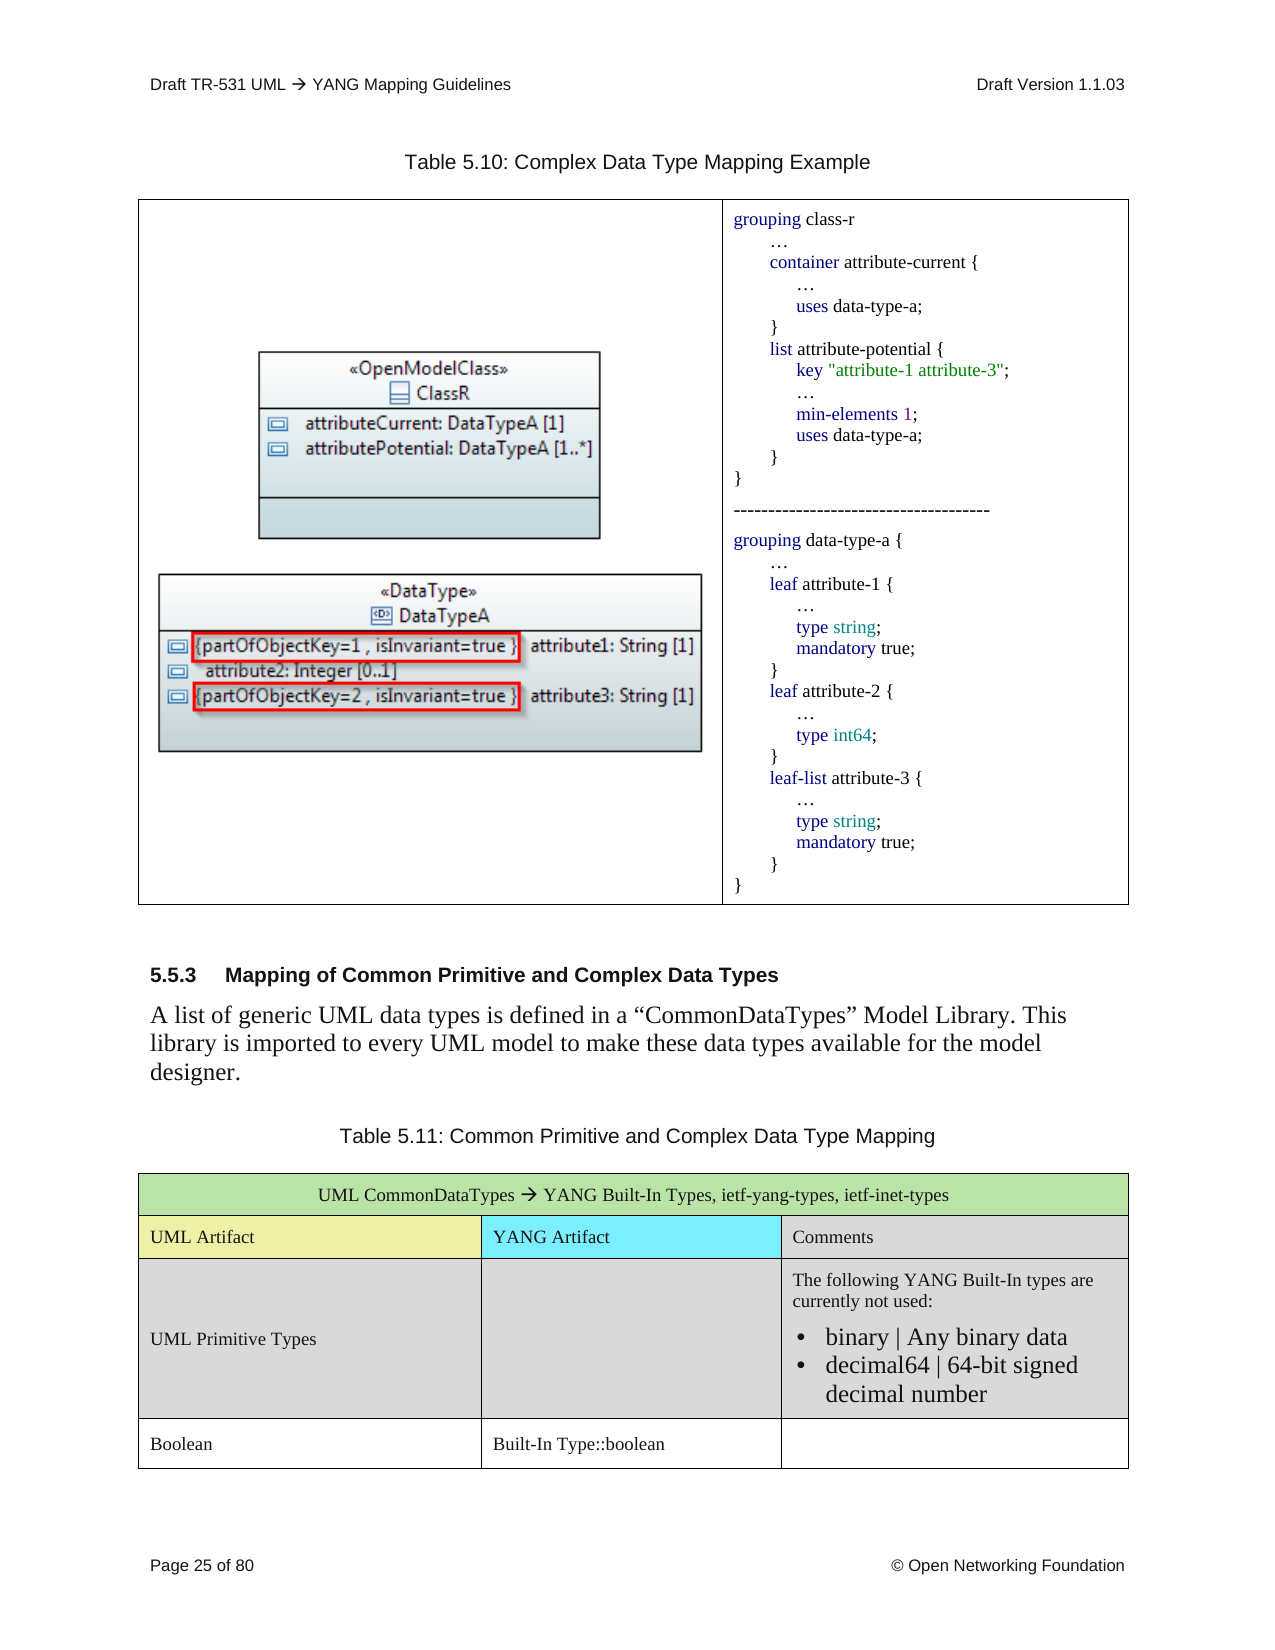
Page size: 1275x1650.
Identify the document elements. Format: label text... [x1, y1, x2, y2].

text Table 5.11: Common Primitive and Complex Data Type Mapping [150, 1123, 1125, 1147]
subtitle Mapping of Common Primitive and Complex Data Types [150, 963, 1125, 987]
text A list of generic UML data types is defined in a “CommonDataTypes” Model Library. This library is imported to every UML model to make these data types available for the model designer. [150, 1000, 1125, 1086]
table_header [139, 200, 722, 904]
table_cell UML Artifact [139, 1216, 481, 1258]
table_cell [782, 1419, 1128, 1468]
table_cell UML Primitive Types [139, 1259, 481, 1418]
table_header UML CommonDataTypes YANG Built-In Types, ietf-yang-types, ietf-inet-types [139, 1174, 1128, 1215]
table_header grouping class-r … container attribute-current { … uses data-type-a; } list attribute-potential { key "attribute-1 attribute-3"; … min-elements 1; uses data-type-a; } } ------------------------------------- grouping data-type-a { … leaf attribute-1 { … type string; mandatory true; } leaf attribute-2 { … type int64; } leaf-list attribute-3 { … type string; mandatory true; } } [723, 200, 1128, 904]
table_cell YANG Artifact [482, 1216, 781, 1258]
table_cell Boolean [139, 1419, 481, 1468]
table_cell Comments [782, 1216, 1128, 1258]
table_cell [482, 1259, 781, 1418]
text Table 5.10: Complex Data Type Mapping Example [150, 150, 1125, 174]
table_cell The following YANG Built-In types are currently not used: binary | Any binary data decimal64 | 64-bit signed decimal number [782, 1259, 1128, 1418]
table_cell Built-In Type::boolean [482, 1419, 781, 1468]
picture [157, 350, 704, 754]
